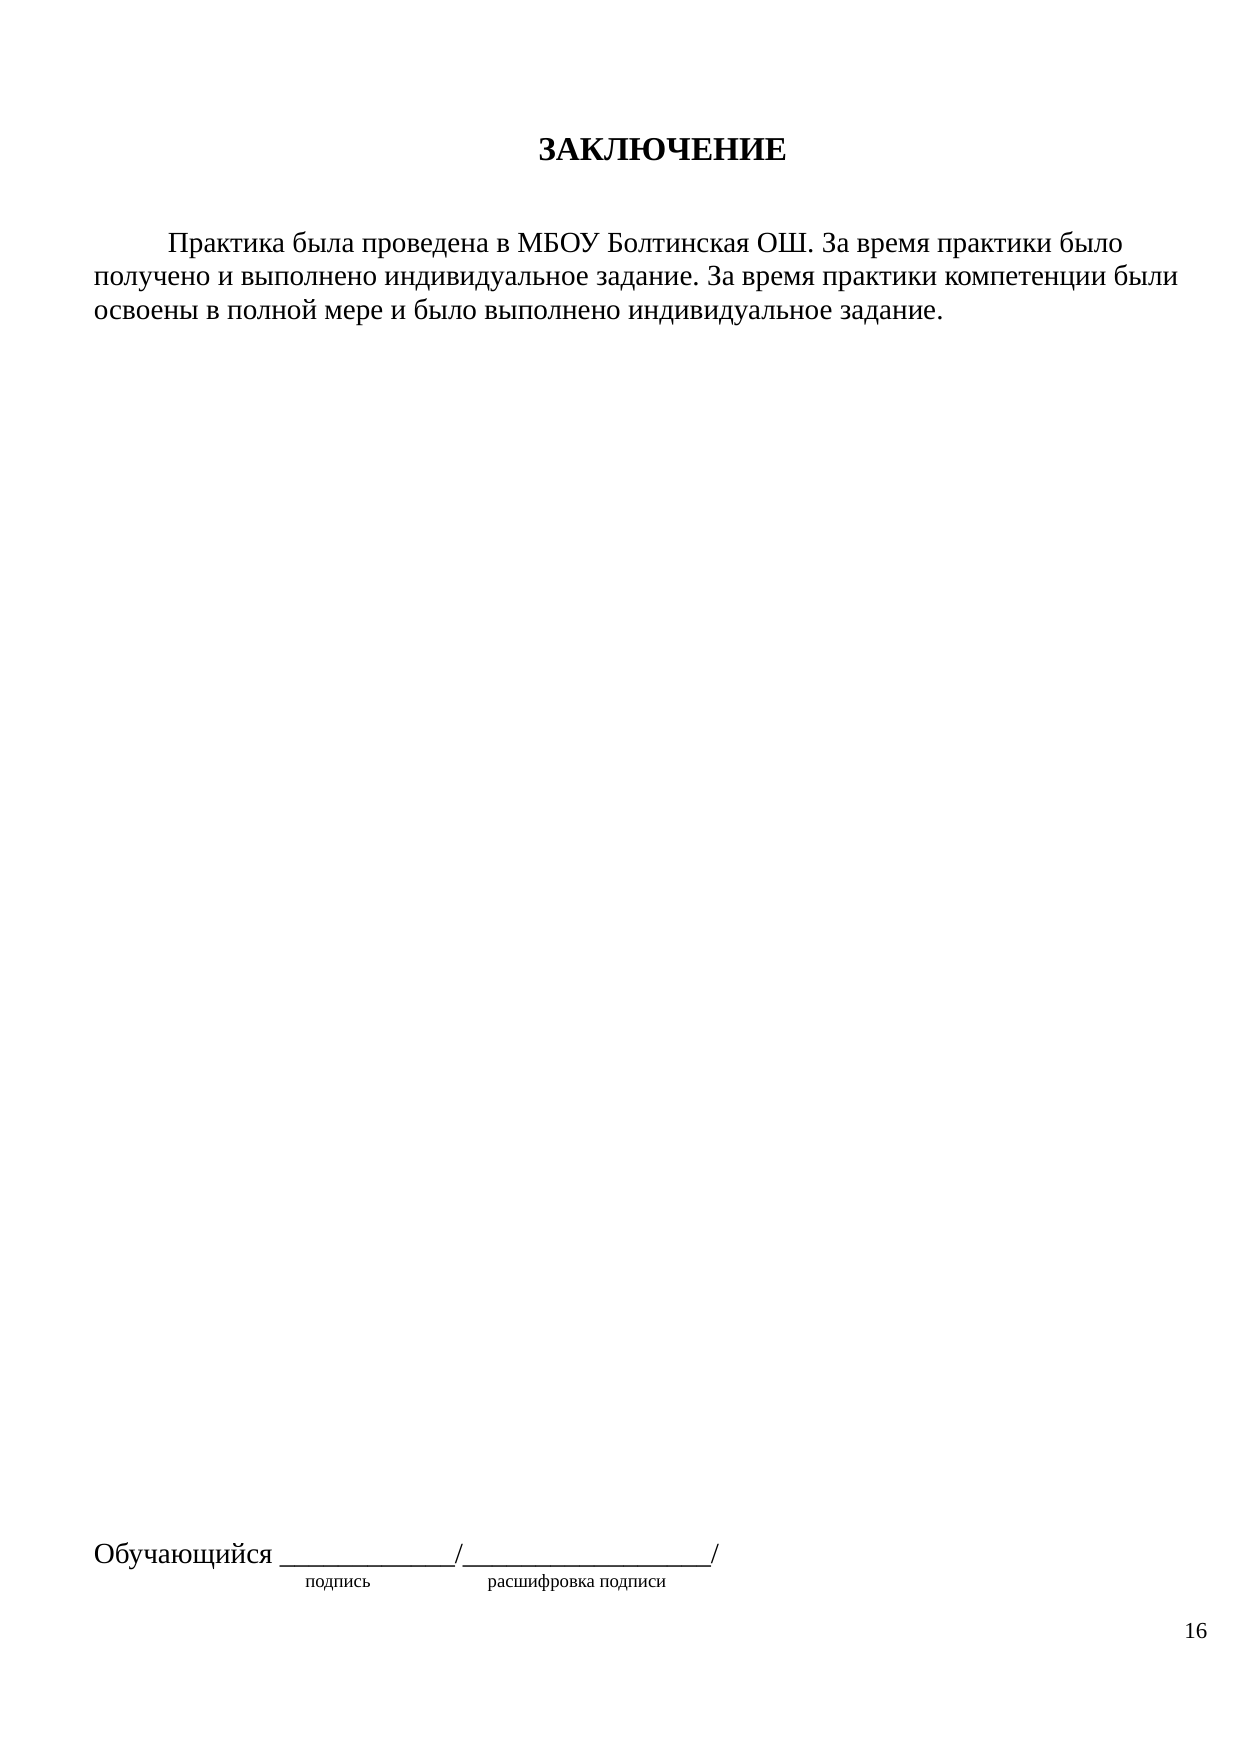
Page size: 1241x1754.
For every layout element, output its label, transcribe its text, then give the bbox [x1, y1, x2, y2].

subtitle ЗАКЛЮЧЕНИЕ [118, 129, 1207, 167]
text подпись расшифровка подписи [94, 1570, 1207, 1591]
text Практика была проведена в МБОУ Болтинская ОШ. За время практики было получено и выполнено индивидуальное задание. За время практики компетенции были освоены в полной мере и было выполнено индивидуальное задание. [94, 225, 1207, 326]
text Обучающийся ____________/_________________/ [94, 1536, 1207, 1570]
